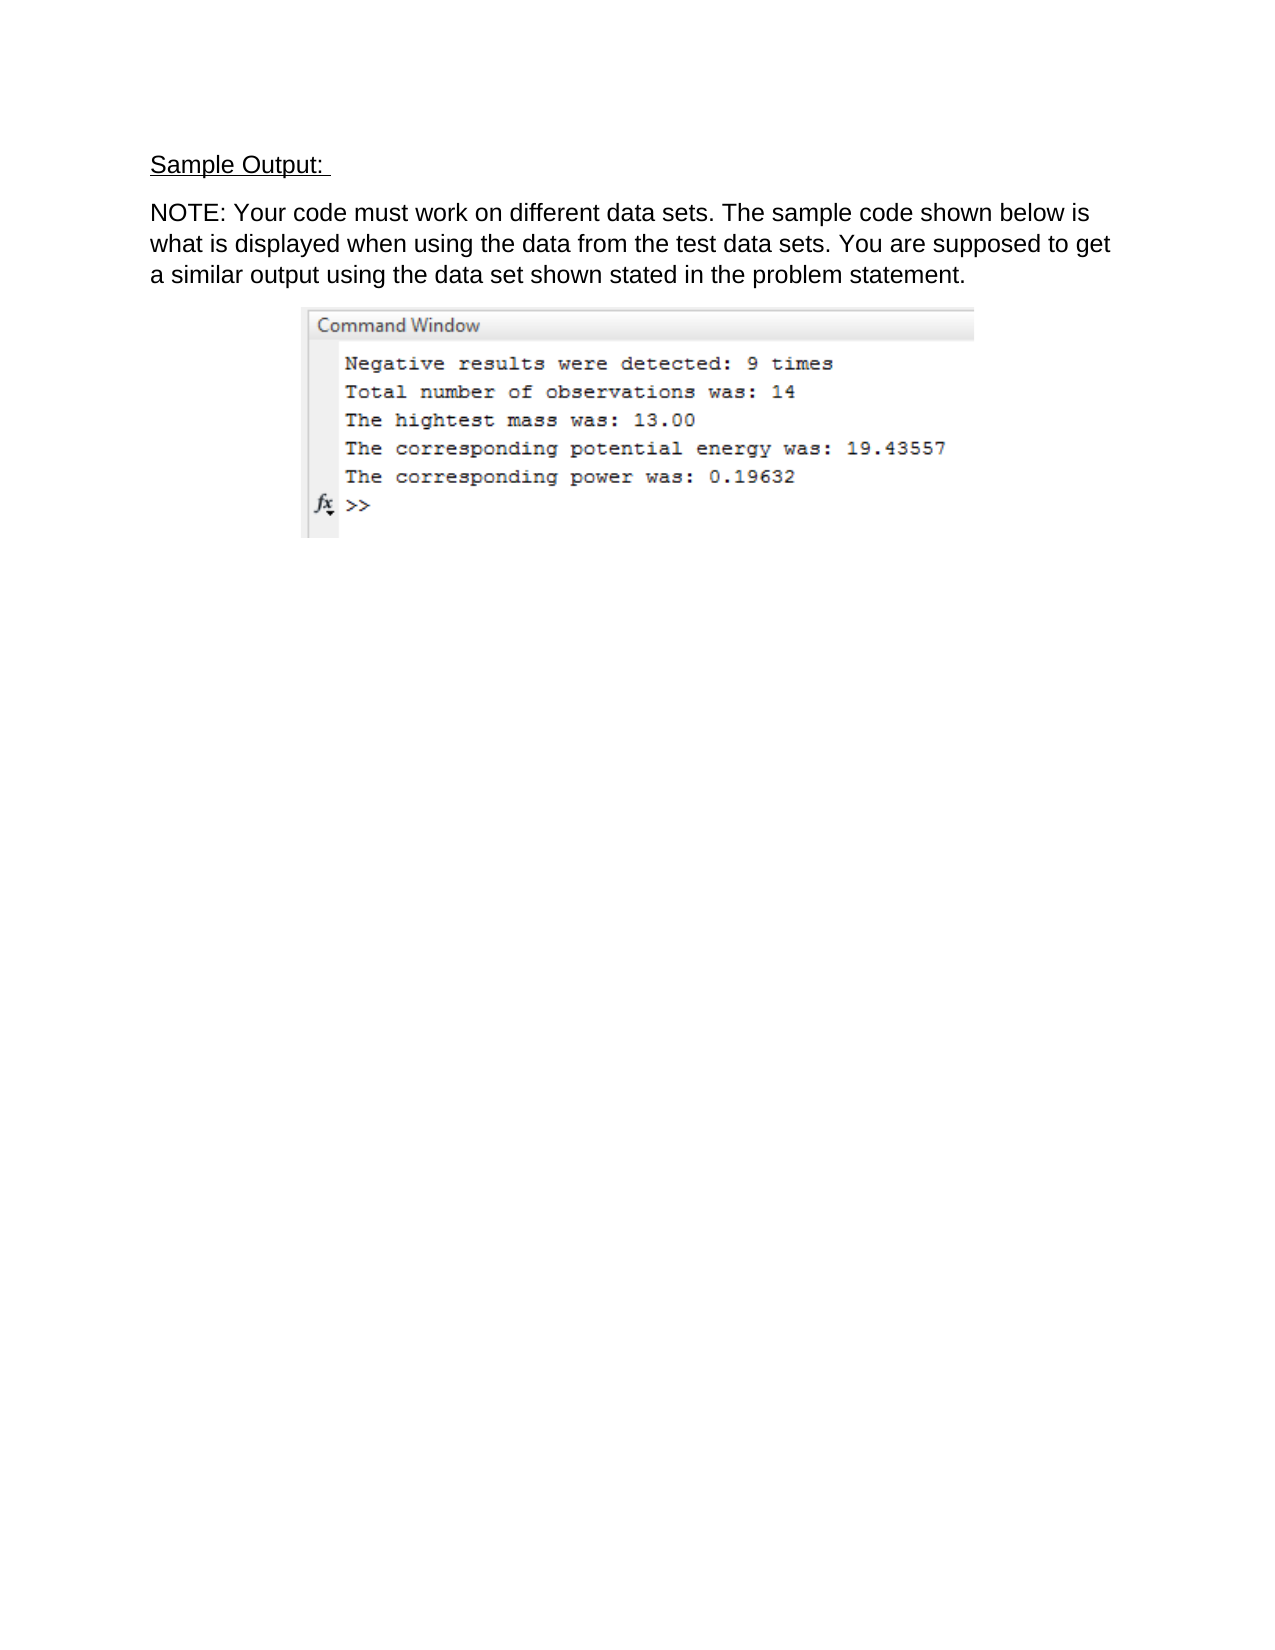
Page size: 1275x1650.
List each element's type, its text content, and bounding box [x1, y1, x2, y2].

picture [300, 307, 975, 538]
text NOTE: Your code must work on different data sets. The sample code shown below is what is displayed when using the data from the test data sets. You are supposed to get a similar output using the data set shown stated in the problem statement. [150, 198, 1125, 288]
text Sample Output: [150, 150, 1125, 179]
